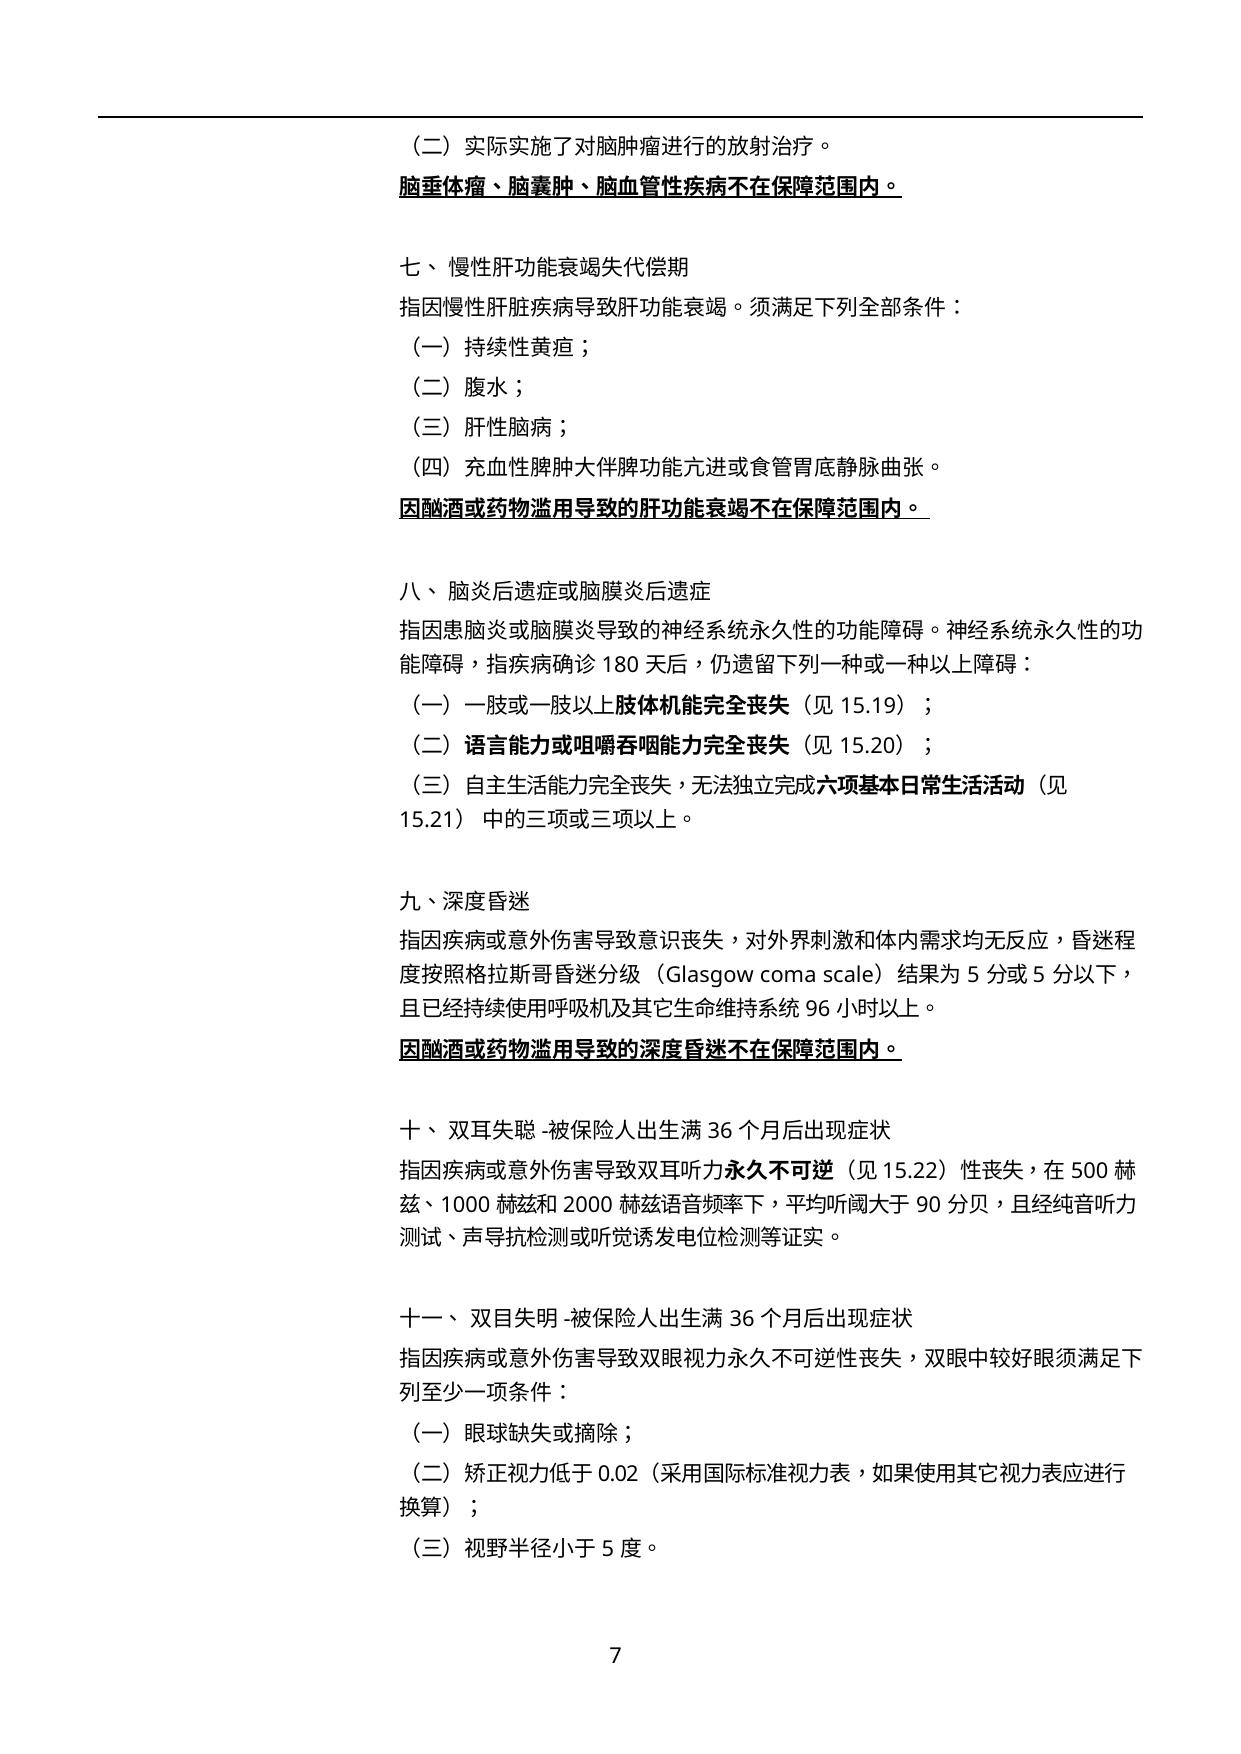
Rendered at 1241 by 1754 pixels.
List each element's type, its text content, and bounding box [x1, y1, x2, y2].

text 七、 慢性肝功能衰竭失代偿期 [399, 252, 1161, 282]
text 十、 双耳失聪 -被保险人出生满 36 个月后出现症状 [399, 1115, 1161, 1145]
text 指因疾病或意外伤害导致双耳听力永久不可逆（见 15.22）性丧失，在 500 赫兹、1000 赫兹和 2000 赫兹语音频率下，平均听阈大于 90 分贝，且经纯音听力测试、声导抗检测或听觉诱发电位检测等证实。 [399, 1155, 1139, 1252]
text （二）实际实施了对脑肿瘤进行的放射治疗。 [399, 131, 1161, 161]
text 指因患脑炎或脑膜炎导致的神经系统永久性的功能障碍。神经系统永久性的功能障碍，指疾病确诊 180 天后，仍遗留下列一种或一种以上障碍： [399, 616, 1144, 679]
subtitle 因酗酒或药物滥用导致的深度昏迷不在保障范围内。 [399, 1034, 1161, 1063]
text 指因疾病或意外伤害导致双眼视力永久不可逆性丧失，双眼中较好眼须满足下列至少一项条件： [399, 1343, 1144, 1407]
subtitle 脑垂体瘤、脑囊肿、脑血管性疾病不在保障范围内。 [399, 171, 1161, 201]
text 指因疾病或意外伤害导致意识丧失，对外界刺激和体内需求均无反应，昏迷程度按照格拉斯哥昏迷分级（Glasgow coma scale）结果为 5 分或 5 分以下，且已经持续使用呼吸机及其它生命维持系统 96 小时以上。 [399, 926, 1138, 1023]
text （一）眼球缺失或摘除； [399, 1418, 1161, 1448]
text （二）语言能力或咀嚼吞咽能力完全丧失（见 15.20）； [399, 730, 1161, 760]
text （三）肝性脑病； [399, 412, 1161, 442]
text 指因慢性肝脏疾病导致肝功能衰竭。须满足下列全部条件： [399, 292, 1161, 322]
text （一）持续性黄疸； [399, 332, 1161, 362]
text （二）矫正视力低于 0.02（采用国际标准视力表，如果使用其它视力表应进行换算）； [399, 1458, 1139, 1521]
text （二）腹水； [399, 372, 1161, 402]
text （一）一肢或一肢以上肢体机能完全丧失（见 15.19）； [399, 690, 1161, 720]
text 八、 脑炎后遗症或脑膜炎后遗症 [399, 576, 1161, 605]
text （三）视野半径小于 5 度。 [399, 1532, 1161, 1562]
text 九、深度昏迷 [399, 886, 1161, 915]
text 十一、 双目失明 -被保险人出生满 36 个月后出现症状 [399, 1303, 1161, 1333]
text （三）自主生活能力完全丧失，无法独立完成六项基本日常生活活动（见 15.21） 中的三项或三项以上。 [399, 770, 1149, 834]
text （四）充血性脾肿大伴脾功能亢进或食管胃底静脉曲张。因酗酒或药物滥用导致的肝功能衰竭不在保障范围内。 [399, 452, 947, 522]
